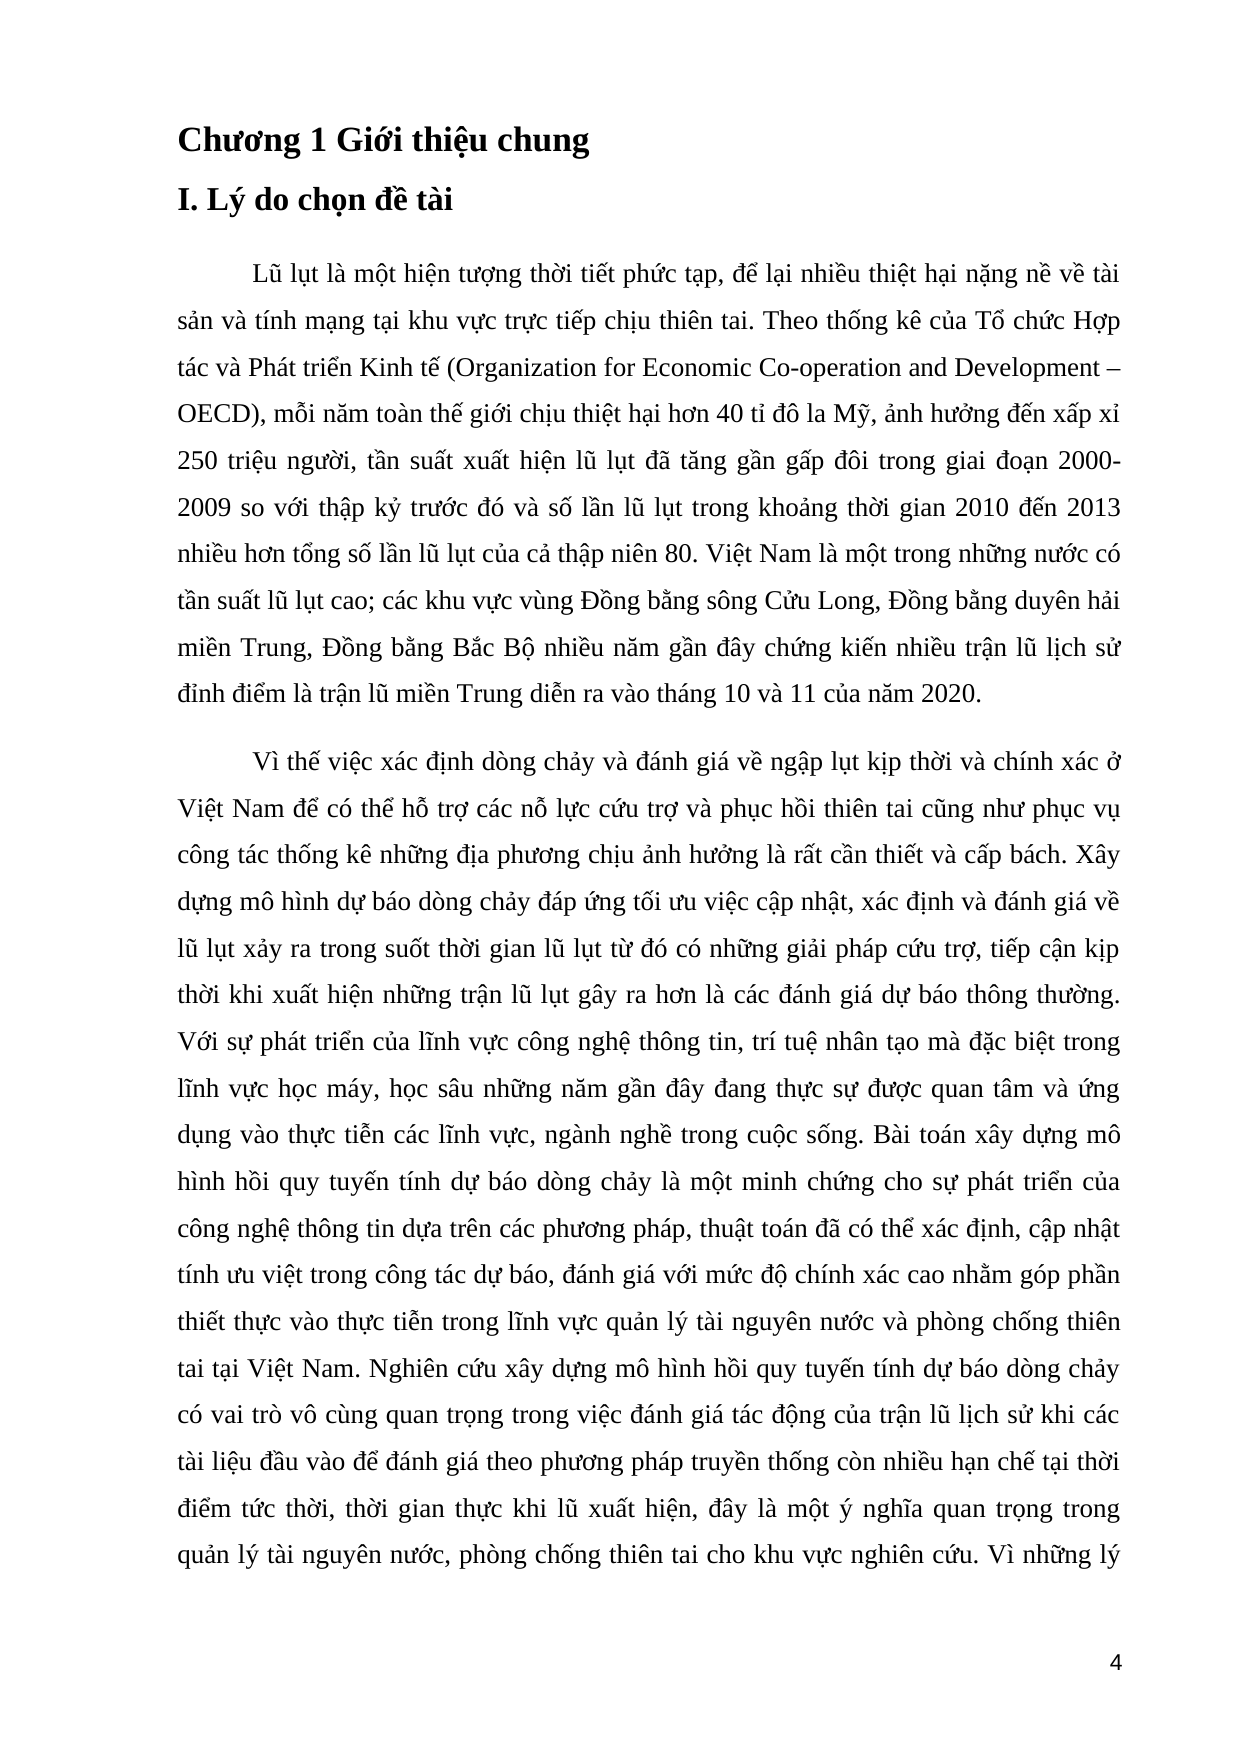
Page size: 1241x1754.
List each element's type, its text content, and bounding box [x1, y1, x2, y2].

text Lũ lụt là một hiện tượng thời tiết phức tạp, để lại nhiều thiệt hại nặng nề về tài sản và tính mạng tại khu vực trực tiếp chịu thiên tai. Theo thống kê của Tổ chức Hợp tác và Phát triển Kinh tế (Organization for Economic Co-operation and Development – OECD), mỗi năm toàn thế giới chịu thiệt hại hơn 40 tỉ đô la Mỹ, ảnh hưởng đến xấp xỉ 250 triệu người, tần suất xuất hiện lũ lụt đã tăng gần gấp đôi trong giai đoạn 2000-2009 so với thập kỷ trước đó và số lần lũ lụt trong khoảng thời gian 2010 đến 2013 nhiều hơn tổng số lần lũ lụt của cả thập niên 80. Việt Nam là một trong những nước có tần suất lũ lụt cao; các khu vực vùng Đồng bằng sông Cửu Long, Đồng bằng duyên hải miền Trung, Đồng bằng Bắc Bộ nhiều năm gần đây chứng kiến nhiều trận lũ lịch sử đỉnh điểm là trận lũ miền Trung diễn ra vào tháng 10 và 11 của năm 2020. [177, 258, 1122, 709]
text I. Lý do chọn đề tài [177, 179, 1122, 218]
text Chương 1 Giới thiệu chung [177, 118, 1122, 159]
